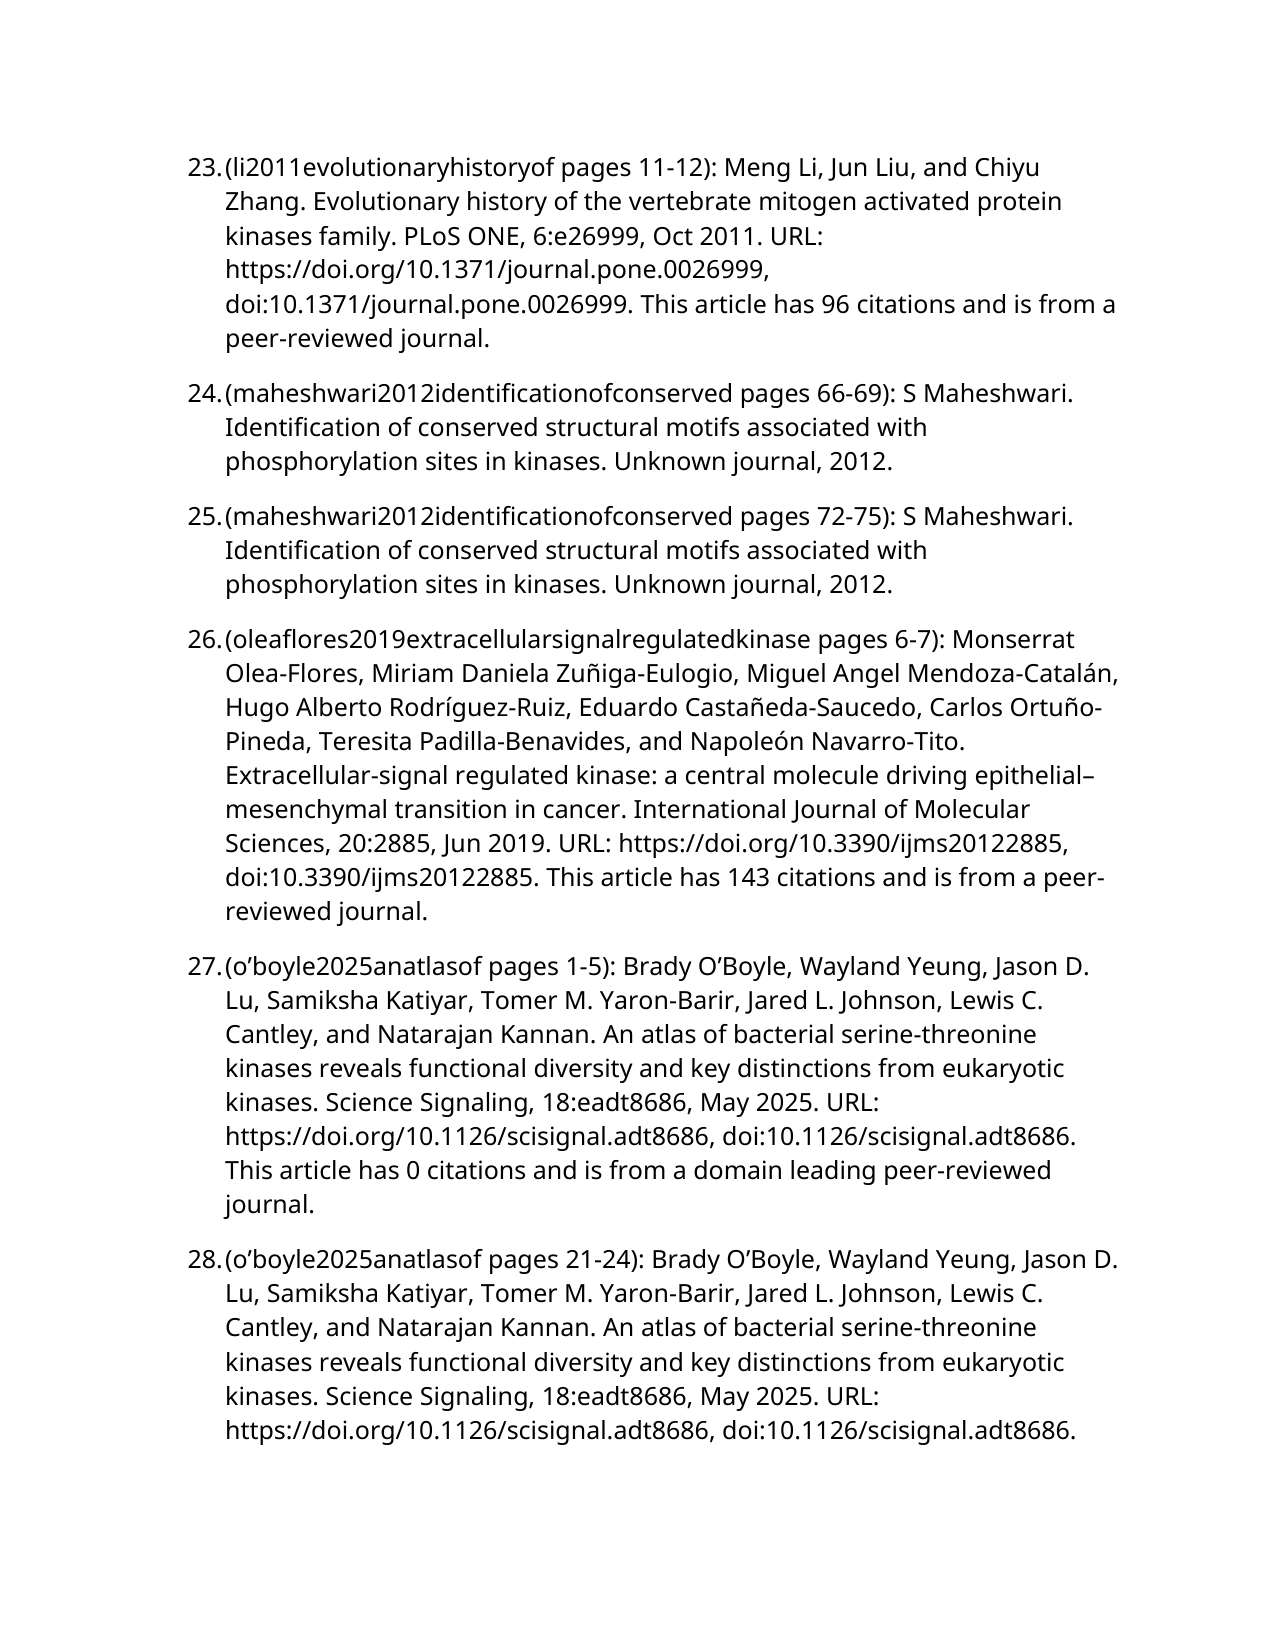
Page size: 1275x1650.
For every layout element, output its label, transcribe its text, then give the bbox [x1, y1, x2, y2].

list (o’boyle2025anatlasof pages 1-5): Brady O’Boyle, Wayland Yeung, Jason D. Lu, Samiksha Katiyar, Tomer M. Yaron-Barir, Jared L. Johnson, Lewis C. Cantley, and Natarajan Kannan. An atlas of bacterial serine-threonine kinases reveals functional diversity and key distinctions from eukaryotic kinases. Science Signaling, 18:eadt8686, May 2025. URL: https://doi.org/10.1126/scisignal.adt8686, doi:10.1126/scisignal.adt8686. This article has 0 citations and is from a domain leading peer-reviewed journal. [187, 949, 1125, 1221]
list (maheshwari2012identificationofconserved pages 72-75): S Maheshwari. Identification of conserved structural motifs associated with phosphorylation sites in kinases. Unknown journal, 2012. [187, 498, 1125, 600]
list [187, 1242, 1125, 1446]
list (maheshwari2012identificationofconserved pages 66-69): S Maheshwari. Identification of conserved structural motifs associated with phosphorylation sites in kinases. Unknown journal, 2012. [187, 375, 1125, 477]
list (oleaflores2019extracellularsignalregulatedkinase pages 6-7): Monserrat Olea-Flores, Miriam Daniela Zuñiga-Eulogio, Miguel Angel Mendoza-Catalán, Hugo Alberto Rodríguez-Ruiz, Eduardo Castañeda-Saucedo, Carlos Ortuño-Pineda, Teresita Padilla-Benavides, and Napoleón Navarro-Tito. Extracellular-signal regulated kinase: a central molecule driving epithelial–mesenchymal transition in cancer. International Journal of Molecular Sciences, 20:2885, Jun 2019. URL: https://doi.org/10.3390/ijms20122885, doi:10.3390/ijms20122885. This article has 143 citations and is from a peer-reviewed journal. [187, 621, 1125, 928]
list (li2011evolutionaryhistoryof pages 11-12): Meng Li, Jun Liu, and Chiyu Zhang. Evolutionary history of the vertebrate mitogen activated protein kinases family. PLoS ONE, 6:e26999, Oct 2011. URL: https://doi.org/10.1371/journal.pone.0026999, doi:10.1371/journal.pone.0026999. This article has 96 citations and is from a peer-reviewed journal. [187, 150, 1125, 354]
